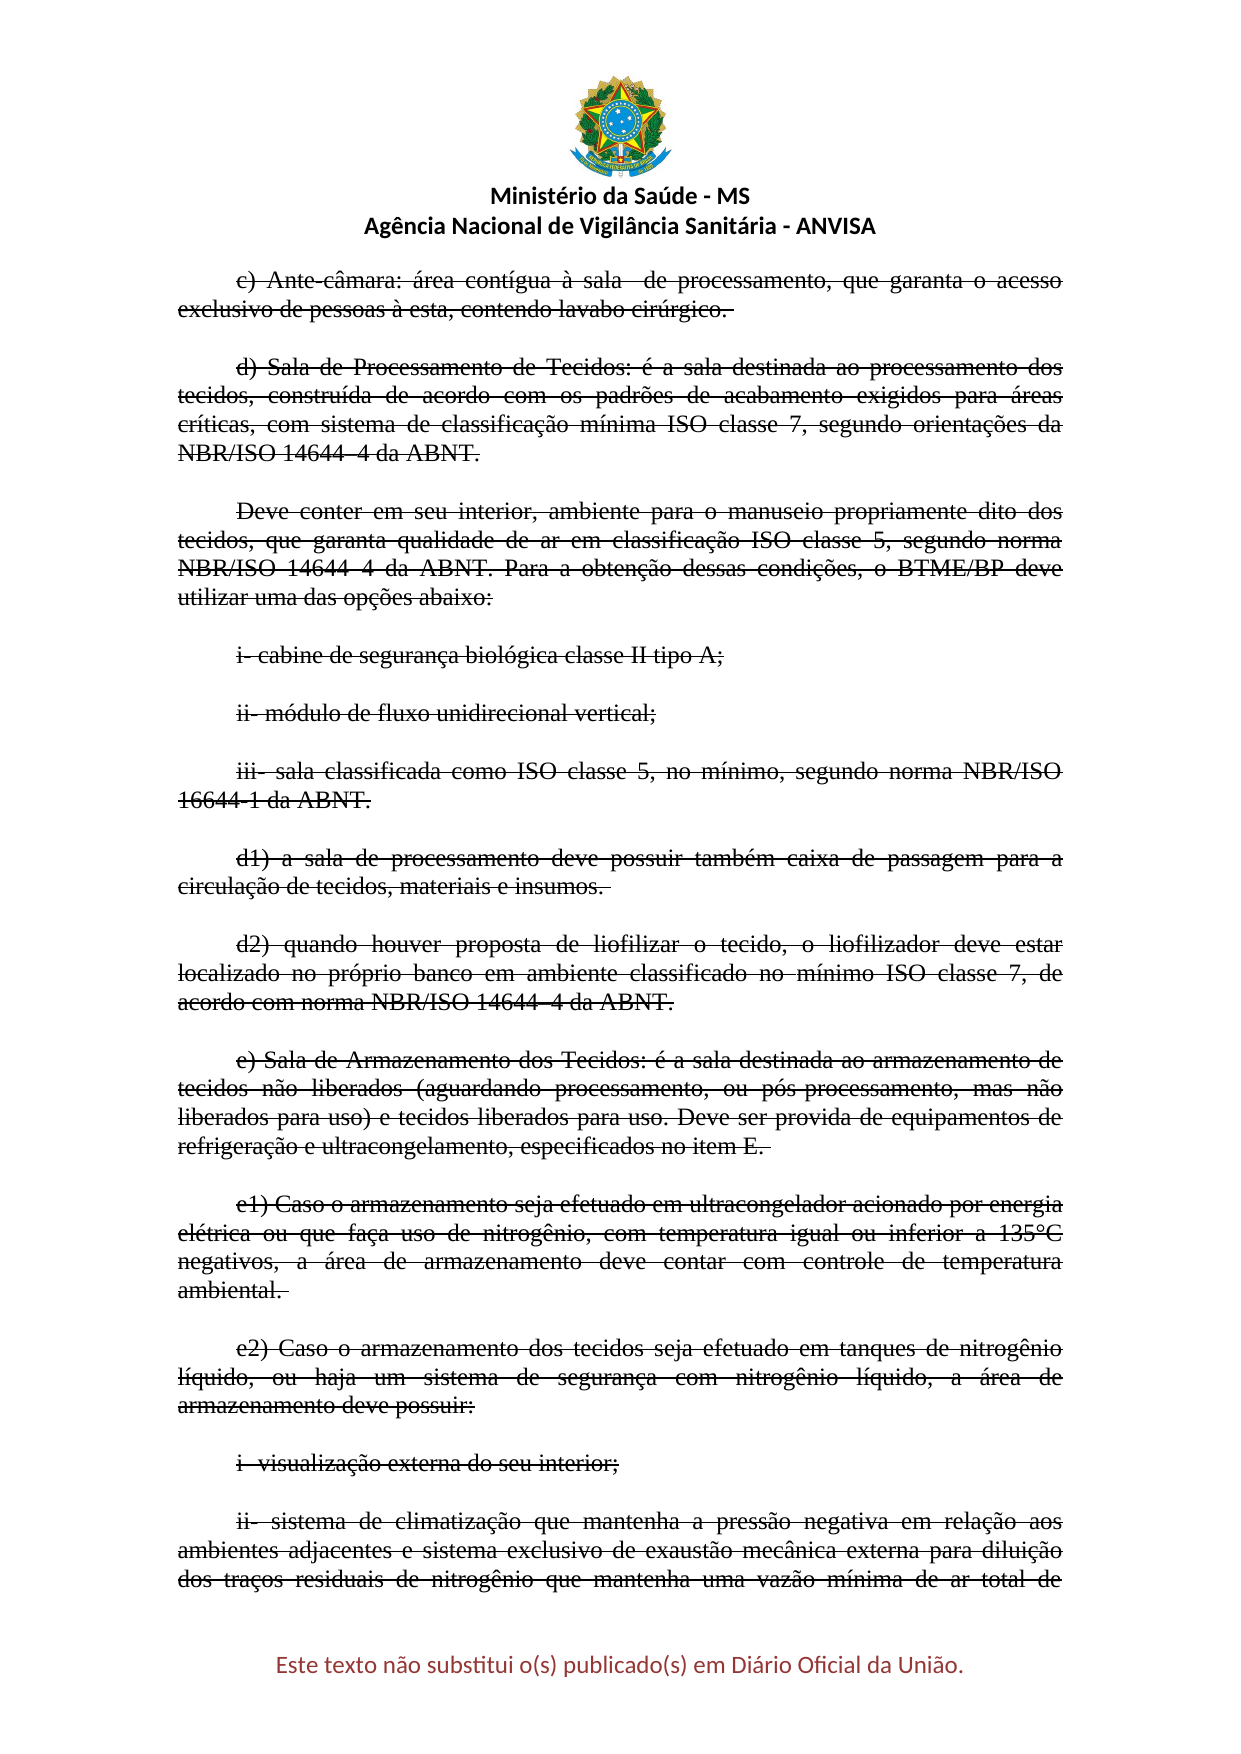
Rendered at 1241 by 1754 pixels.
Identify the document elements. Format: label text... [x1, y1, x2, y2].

text d2) quando houver proposta de liofilizar o tecido, o liofilizador deve estar localizado no próprio banco em ambiente classificado no mínimo ISO classe 7, de acordo com norma NBR/ISO 14644–4 da ABNT. [177, 929, 1063, 974]
text e1) Caso o armazenamento seja efetuado em ultracongelador acionado por energia elétrica ou que faça uso de nitrogênio, com temperatura igual ou inferior a 135°C negativos, a área de armazenamento deve contar com controle de temperatura ambiental. [177, 1189, 1063, 1233]
text e2) Caso o armazenamento dos tecidos seja efetuado em tanques de nitrogênio líquido, ou haja um sistema de segurança com nitrogênio líquido, a área de armazenamento deve possuir: [177, 1333, 1063, 1377]
text e) Sala de Armazenamento dos Tecidos: é a sala destinada ao armazenamento de tecidos não liberados (aguardando processamento, ou pós-processamento, mas não liberados para uso) e tecidos liberados para uso. Deve ser provida de equipamentos de refrigeração e ultracongelamento, especificados no item E. [177, 1090, 1063, 1118]
text Deve conter em seu interior, ambiente para o manuseio propriamente dito dos tecidos, que garanta qualidade de ar em classificação ISO classe 5, segundo norma NBR/ISO 14644–4 da ABNT. Para a obtenção dessas condições, o BTME/BP deve utilizar uma das opções abaixo: [177, 570, 1063, 611]
text d2) quando houver proposta de liofilizar o tecido, o liofilizador deve estar localizado no próprio banco em ambiente classificado no mínimo ISO classe 7, de acordo com norma NBR/ISO 14644–4 da ABNT. [177, 975, 1063, 1016]
text e) Sala de Armazenamento dos Tecidos: é a sala destinada ao armazenamento de tecidos não liberados (aguardando processamento, ou pós-processamento, mas não liberados para uso) e tecidos liberados para uso. Deve ser provida de equipamentos de refrigeração e ultracongelamento, especificados no item E. [177, 1045, 1063, 1089]
text e1) Caso o armazenamento seja efetuado em ultracongelador acionado por energia elétrica ou que faça uso de nitrogênio, com temperatura igual ou inferior a 135°C negativos, a área de armazenamento deve contar com controle de temperatura ambiental. [177, 1263, 1063, 1304]
text d) Sala de Processamento de Tecidos: é a sala destinada ao processamento dos tecidos, construída de acordo com os padrões de acabamento exigidos para áreas críticas, com sistema de classificação mínima ISO classe 7, segundo orientações da NBR/ISO 14644–4 da ABNT. [177, 426, 1063, 467]
text iii- sala classificada como ISO classe 5, no mínimo, segundo norma NBR/ISO 16644-1 da ABNT. [177, 756, 1063, 813]
text ii- módulo de fluxo unidirecional vertical; [177, 698, 1063, 727]
text d) Sala de Processamento de Tecidos: é a sala destinada ao processamento dos tecidos, construída de acordo com os padrões de acabamento exigidos para áreas críticas, com sistema de classificação mínima ISO classe 7, segundo orientações da NBR/ISO 14644–4 da ABNT. [177, 397, 1063, 425]
text d1) a sala de processamento deve possuir também caixa de passagem para a circulação de tecidos, materiais e insumos. [177, 843, 1063, 900]
text e) Sala de Armazenamento dos Tecidos: é a sala destinada ao armazenamento de tecidos não liberados (aguardando processamento, ou pós-processamento, mas não liberados para uso) e tecidos liberados para uso. Deve ser provida de equipamentos de refrigeração e ultracongelamento, especificados no item E. [177, 1119, 1063, 1160]
text e1) Caso o armazenamento seja efetuado em ultracongelador acionado por energia elétrica ou que faça uso de nitrogênio, com temperatura igual ou inferior a 135°C negativos, a área de armazenamento deve contar com controle de temperatura ambiental. [177, 1234, 1063, 1262]
text i- visualização externa do seu interior; [177, 1448, 1063, 1477]
text d) Sala de Processamento de Tecidos: é a sala destinada ao processamento dos tecidos, construída de acordo com os padrões de acabamento exigidos para áreas críticas, com sistema de classificação mínima ISO classe 7, segundo orientações da NBR/ISO 14644–4 da ABNT. [177, 352, 1063, 396]
text c) Ante-câmara: área contígua à sala de processamento, que garanta o acesso exclusivo de pessoas à esta, contendo lavabo cirúrgico. [177, 265, 1063, 323]
text e2) Caso o armazenamento dos tecidos seja efetuado em tanques de nitrogênio líquido, ou haja um sistema de segurança com nitrogênio líquido, a área de armazenamento deve possuir: [177, 1379, 1063, 1419]
text Deve conter em seu interior, ambiente para o manuseio propriamente dito dos tecidos, que garanta qualidade de ar em classificação ISO classe 5, segundo norma NBR/ISO 14644–4 da ABNT. Para a obtenção dessas condições, o BTME/BP deve utilizar uma das opções abaixo: [177, 496, 1063, 569]
text i- cabine de segurança biológica classe II tipo A; [177, 640, 1063, 669]
picture [566, 73, 674, 180]
